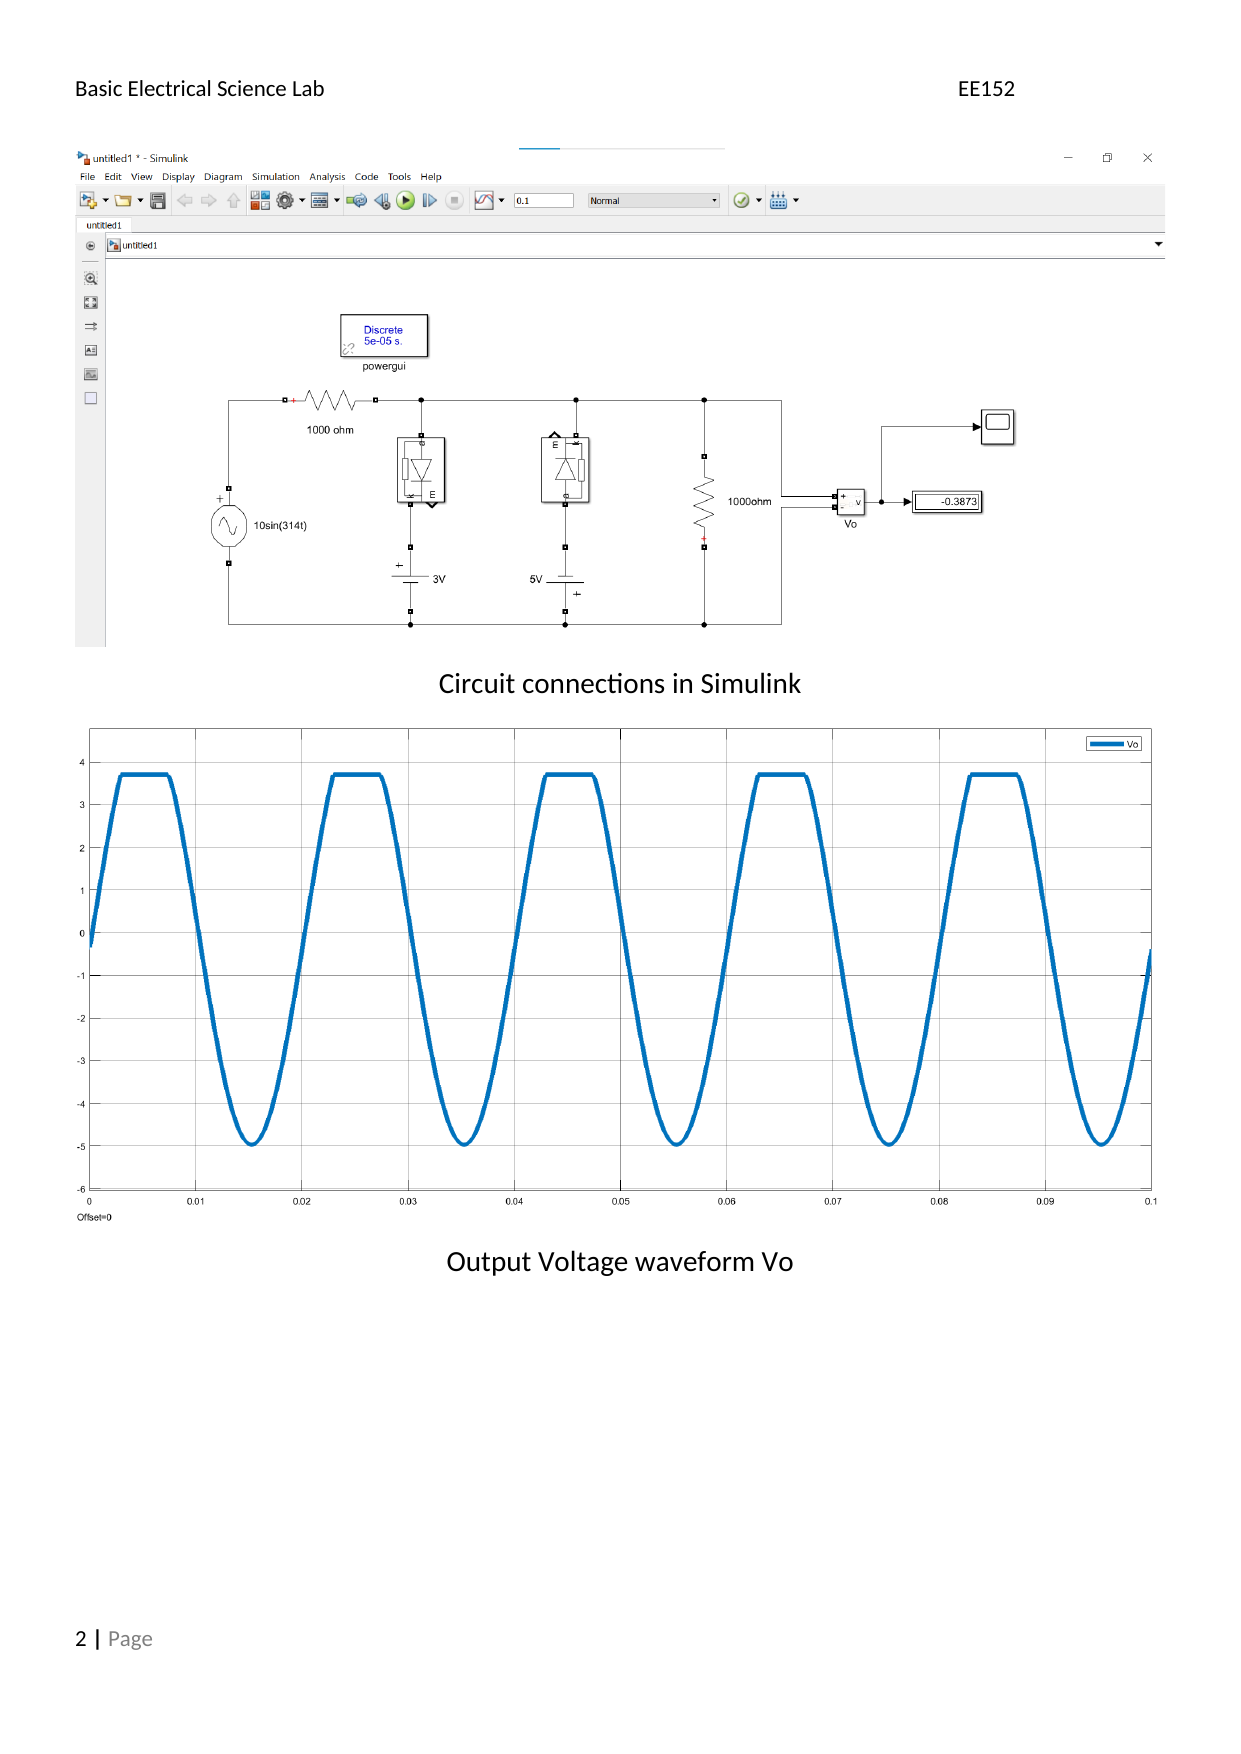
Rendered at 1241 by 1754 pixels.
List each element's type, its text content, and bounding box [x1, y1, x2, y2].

text Output Voltage waveform Vo [75, 1243, 1165, 1279]
picture [75, 720, 1166, 1225]
picture [75, 148, 1166, 647]
text Circuit connections in Simulink [75, 665, 1165, 701]
